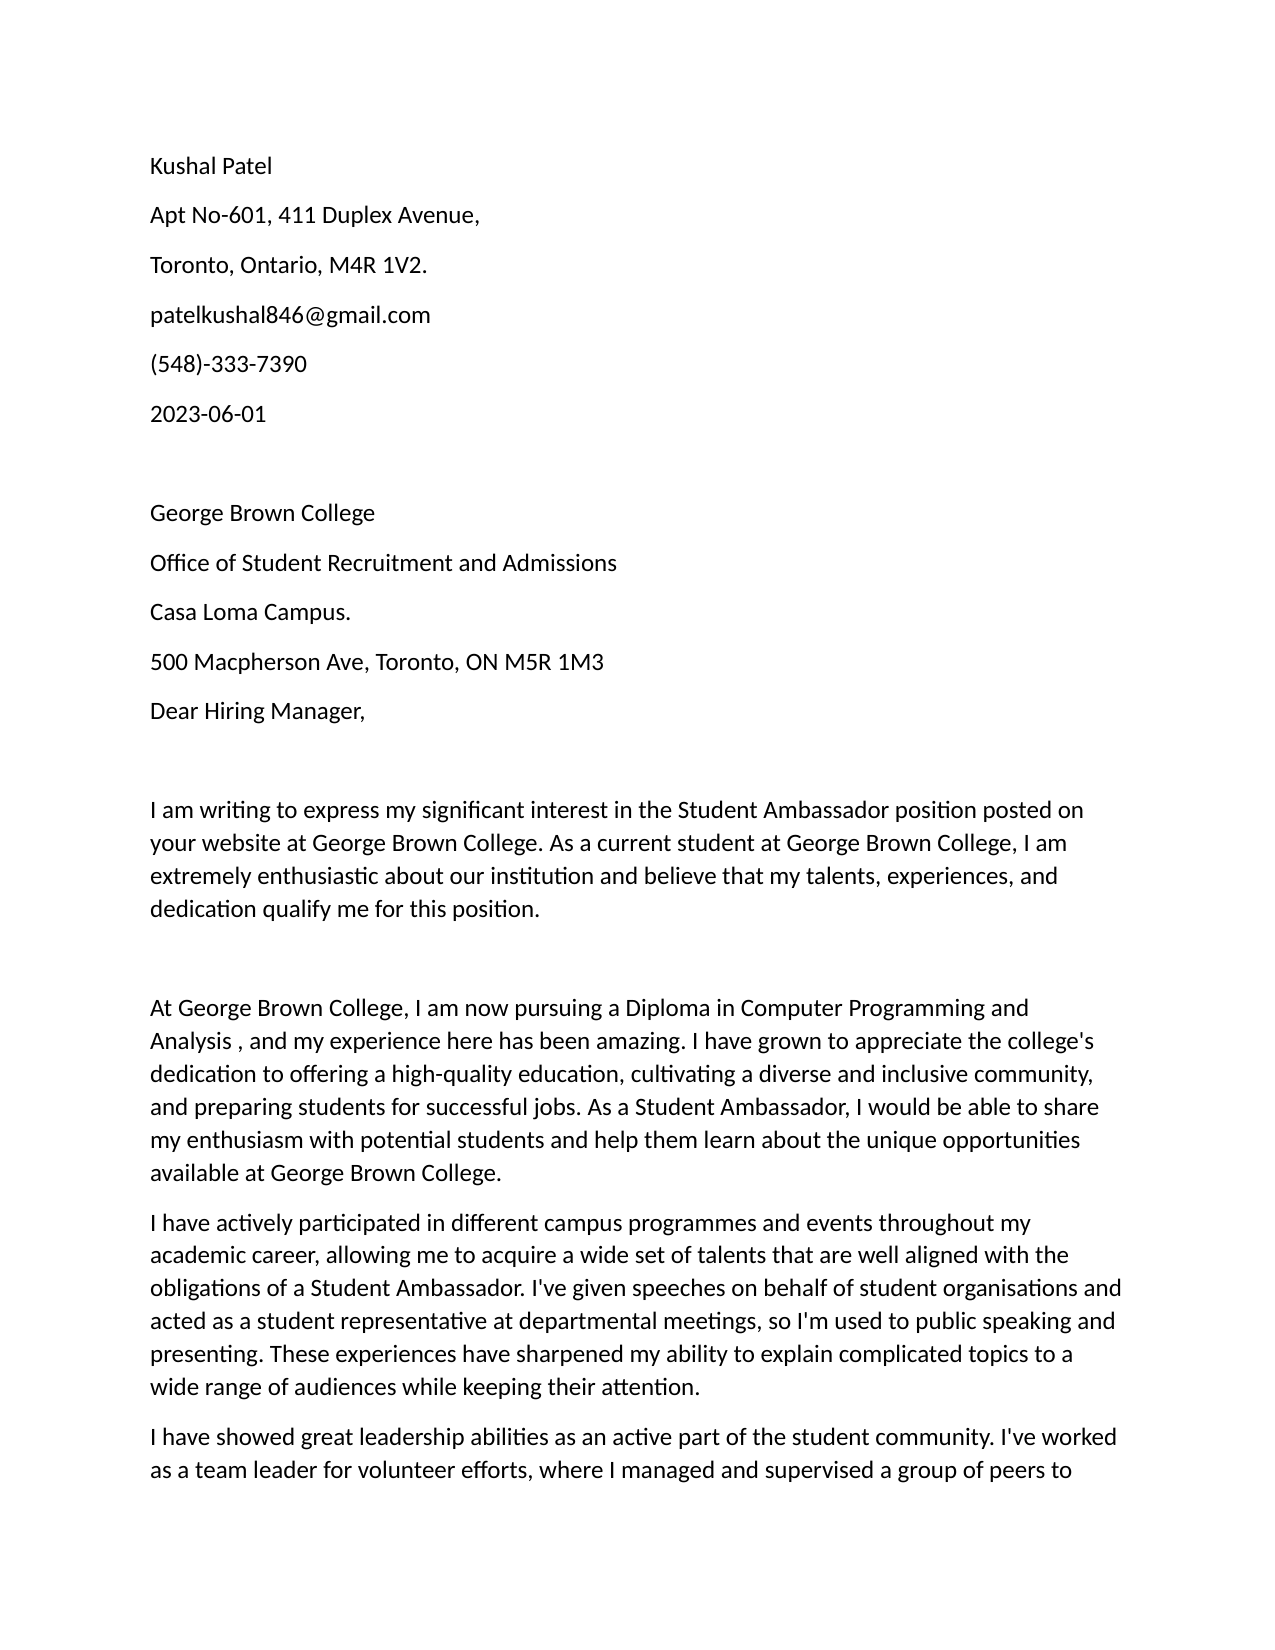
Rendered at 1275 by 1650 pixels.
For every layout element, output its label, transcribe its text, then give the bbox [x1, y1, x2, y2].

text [150, 1421, 1125, 1484]
text (548)-333-7390 [150, 348, 1125, 379]
text Casa Loma Campus. [150, 596, 1125, 627]
text patelkushal846@gmail.com [150, 299, 1125, 329]
text 2023-06-01 [150, 398, 1125, 428]
text Apt No-601, 411 Duplex Avenue, [150, 199, 1125, 230]
text I am writing to express my significant interest in the Student Ambassador position posted on your website at George Brown College. As a current student at George Brown College, I am extremely enthusiastic about our institution and believe that my talents, experiences, and dedication qualify me for this position. [150, 794, 1125, 924]
text Kushal Patel [150, 150, 1125, 181]
text I have actively participated in different campus programmes and events throughout my academic career, allowing me to acquire a wide set of talents that are well aligned with the obligations of a Student Ambassador. I've given speeches on behalf of student organisations and acted as a student representative at departmental meetings, so I'm used to public speaking and presenting. These experiences have sharpened my ability to explain complicated topics to a wide range of audiences while keeping their attention. [150, 1207, 1125, 1402]
text George Brown College [150, 497, 1125, 528]
text Toronto, Ontario, M4R 1V2. [150, 249, 1125, 280]
text At George Brown College, I am now pursuing a Diploma in Computer Programming and Analysis , and my experience here has been amazing. I have grown to appreciate the college's dedication to offering a high-quality education, cultivating a diverse and inclusive community, and preparing students for successful jobs. As a Student Ambassador, I would be able to share my enthusiasm with potential students and help them learn about the unique opportunities available at George Brown College. [150, 992, 1125, 1188]
text 500 Macpherson Ave, Toronto, ON M5R 1M3 [150, 646, 1125, 676]
text Dear Hiring Manager, [150, 695, 1125, 726]
text Office of Student Recruitment and Admissions [150, 547, 1125, 577]
